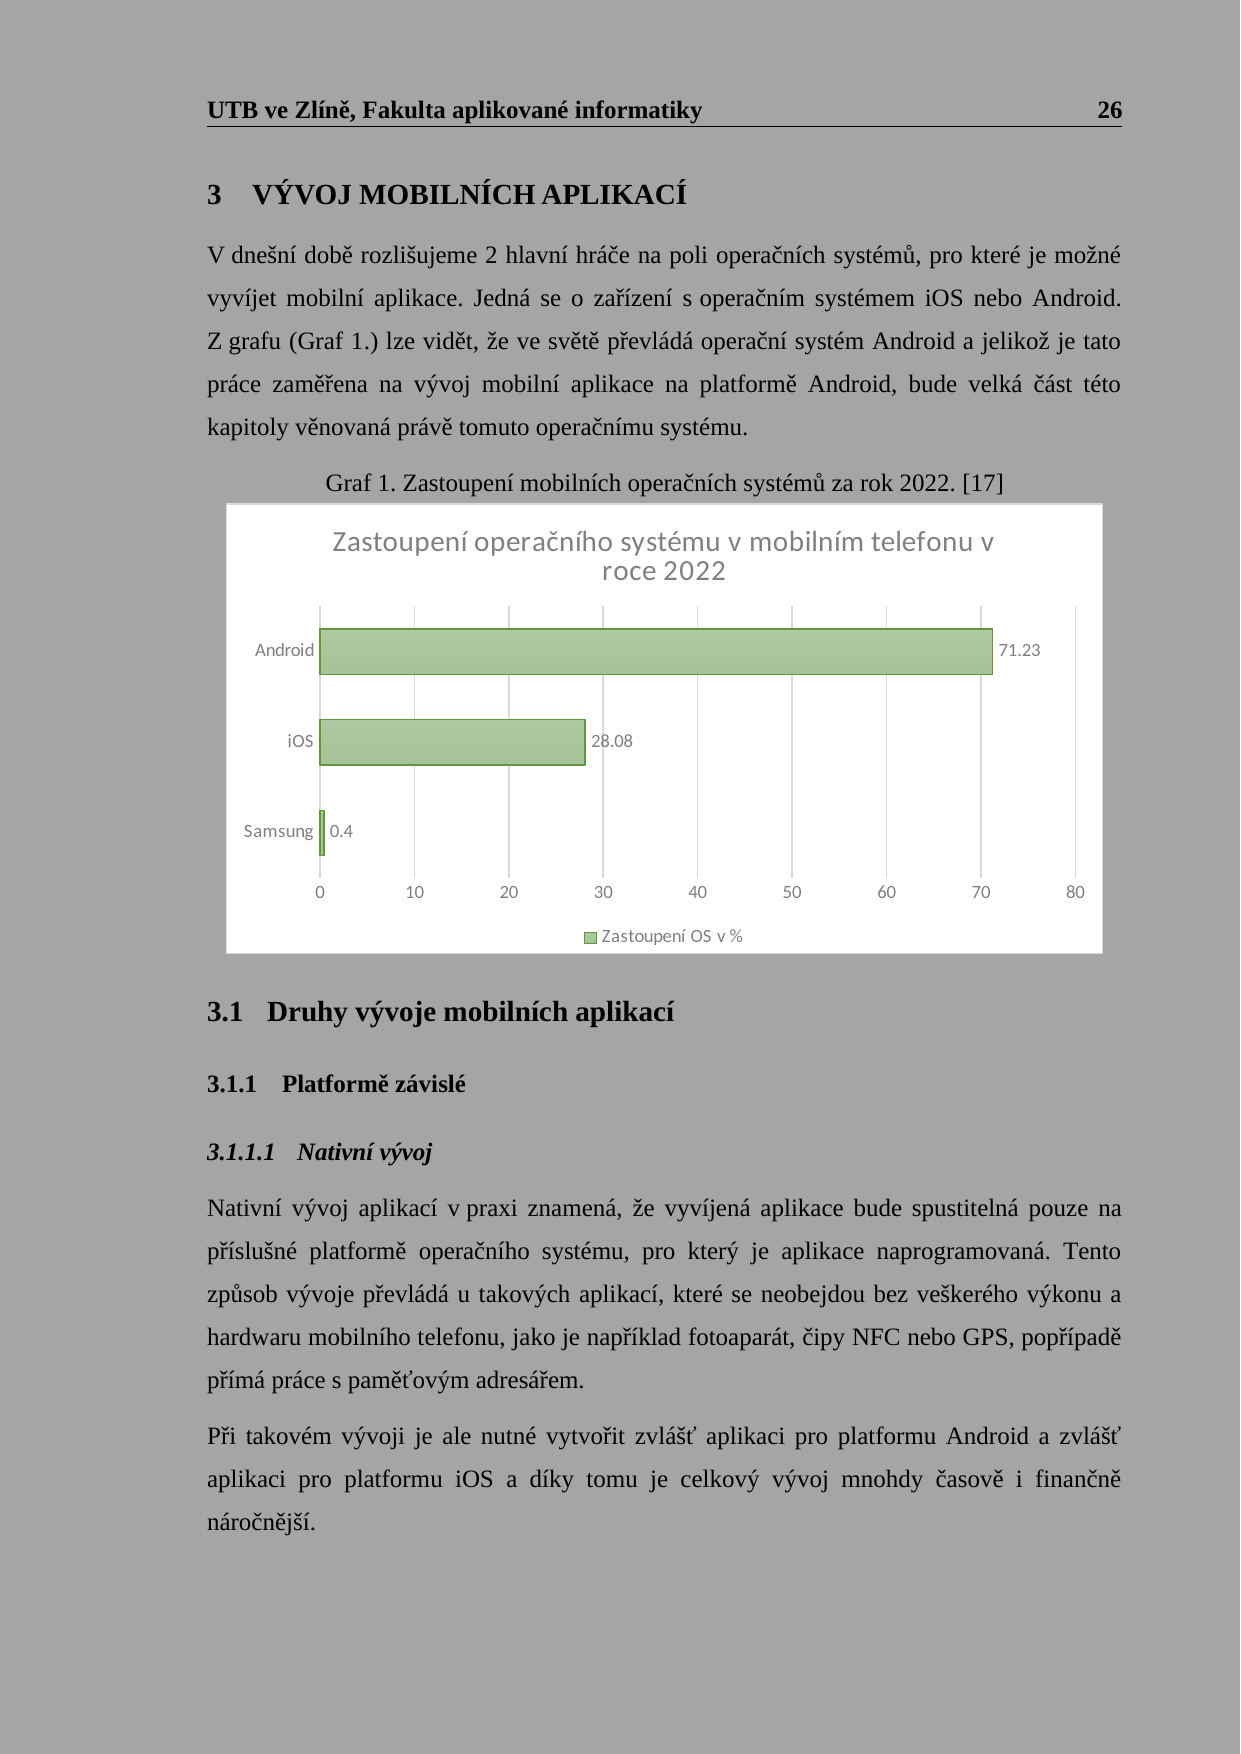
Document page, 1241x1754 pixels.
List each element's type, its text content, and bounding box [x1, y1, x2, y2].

text Při takovém vývoji je ale nutné vytvořit zvlášť aplikaci pro platformu Android a zvlášť aplikaci pro platformu iOS a díky tomu je celkový vývoj mnohdy časově i finančně náročnější. [207, 1421, 1122, 1536]
text Graf 1. Zastoupení mobilních operačních systémů za rok 2022. [207, 468, 1122, 497]
subtitle Druhy vývoje mobilních aplikací [207, 994, 1122, 1027]
subtitle Vývoj Mobilních aplikací [207, 177, 1122, 211]
subtitle Platformě závislé [207, 1069, 1122, 1098]
text V dnešní době rozlišujeme 2 hlavní hráče na poli operačních systémů, pro které je možné vyvíjet mobilní aplikace. Jedná se o zařízení s operačním systémem iOS nebo Android. Z grafu (Graf 1.) lze vidět, že ve světě převládá operační systém Android a jelikož je tato práce zaměřena na vývoj mobilní aplikace na platformě Android, bude velká část této kapitoly věnovaná právě tomuto operačnímu systému. [207, 240, 1122, 441]
subtitle Nativní vývoj [207, 1137, 1122, 1166]
text Nativní vývoj aplikací v praxi znamená, že vyvíjená aplikace bude spustitelná pouze na příslušné platformě operačního systému, pro který je aplikace naprogramovaná. Tento způsob vývoje převládá u takových aplikací, které se neobejdou bez veškerého výkonu a hardwaru mobilního telefonu, jako je například fotoaparát, čipy NFC nebo GPS, popřípadě přímá práce s paměťovým adresářem. [207, 1193, 1122, 1394]
